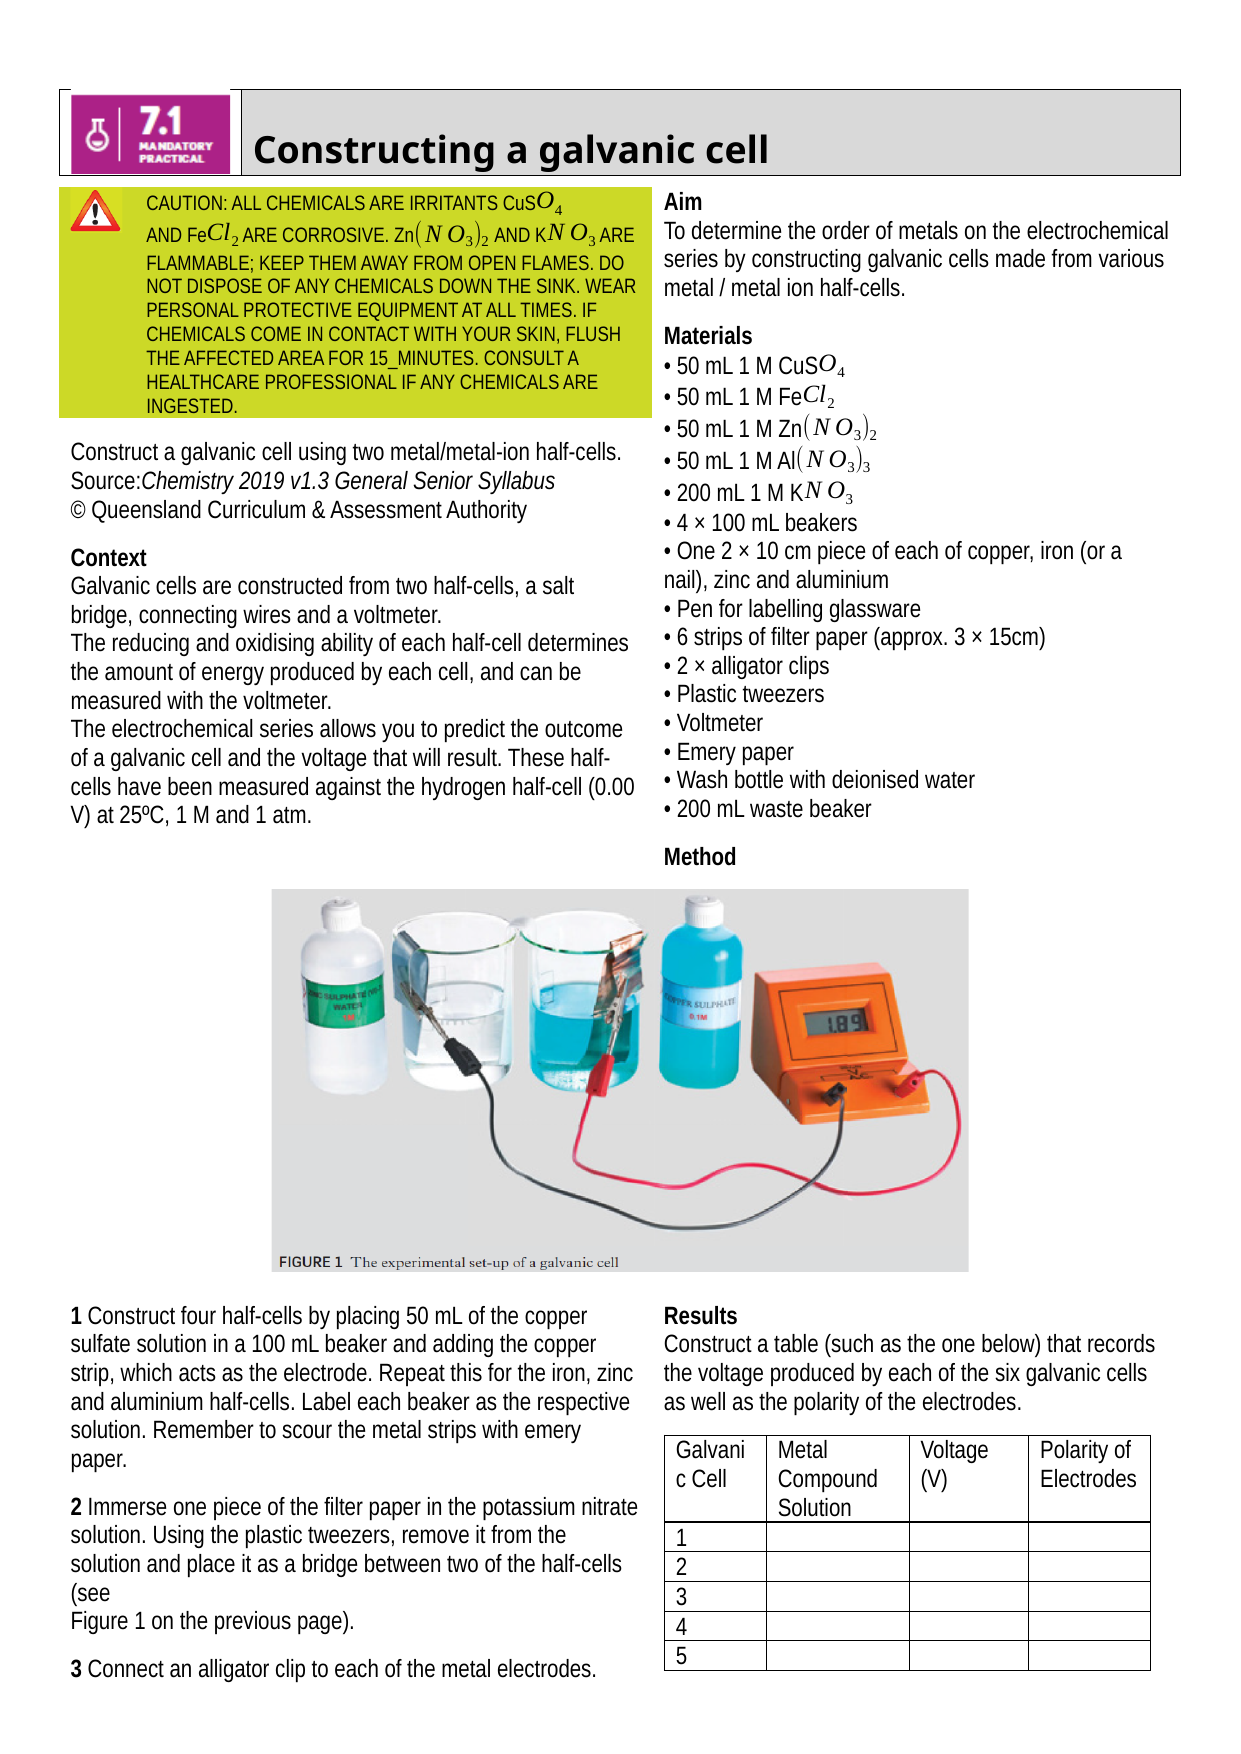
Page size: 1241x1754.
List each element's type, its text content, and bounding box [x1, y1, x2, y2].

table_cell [653, 1301, 1181, 1683]
table_header [59, 187, 135, 418]
table_header Aim To determine the order of metals on the electrochemical series by constructing galvanic cells made from various metal / metal ion half-cells. Materials • 50 mL 1 M CuS • 50 mL 1 M Fe • 50 mL 1 M Zn • 50 mL 1 M Al • 200 mL 1 M K • 4 × 100 mL beakers • One 2 × 10 cm piece of each of copper, iron (or a nail), zinc and aluminium • Pen for labelling glassware • 6 strips of filter paper (approx. 3 × 15cm) • 2 × alligator clips • Plastic tweezers • Voltmeter • Emery paper • Wash bottle with deionised water • 200 mL waste beaker Method [653, 187, 1181, 890]
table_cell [59, 1301, 652, 1683]
table_header [60, 90, 241, 175]
picture [70, 187, 123, 233]
table_header CAUTION: ALL CHEMICALS ARE IRRITANTS CuS AND Fe ARE CORROSIVE. Zn AND K ARE FLAMMABLE; KEEP THEM AWAY FROM OPEN FLAMES. DO NOT DISPOSE OF ANY CHEMICALS DOWN THE SINK. WEAR PERSONAL PROTECTIVE EQUIPMENT AT ALL TIMES. IF CHEMICALS COME IN CONTACT WITH YOUR SKIN, FLUSH THE AFFECTED AREA FOR 15_MINUTES. CONSULT A HEALTHCARE PROFESSIONAL IF ANY CHEMICALS ARE INGESTED. [135, 187, 652, 418]
picture [271, 889, 969, 1272]
picture [70, 89, 231, 174]
table_header Constructing a galvanic cell [242, 90, 1180, 175]
table_cell [59, 890, 1181, 1301]
table_cell Construct a galvanic cell using two metal/metal-ion half-cells. Source:Chemistry 2019 v1.3 General Senior Syllabus © Queensland Curriculum & Assessment Authority Context Galvanic cells are constructed from two half-cells, a salt bridge, connecting wires and a voltmeter. The reducing and oxidising ability of each half-cell determines the amount of energy produced by each cell, and can be measured with the voltmeter. The electrochemical series allows you to predict the outcome of a galvanic cell and the voltage that will result. These half-cells have been measured against the hydrogen half-cell (0.00 V) at 25ºC, 1 M and 1 atm. [59, 418, 652, 890]
